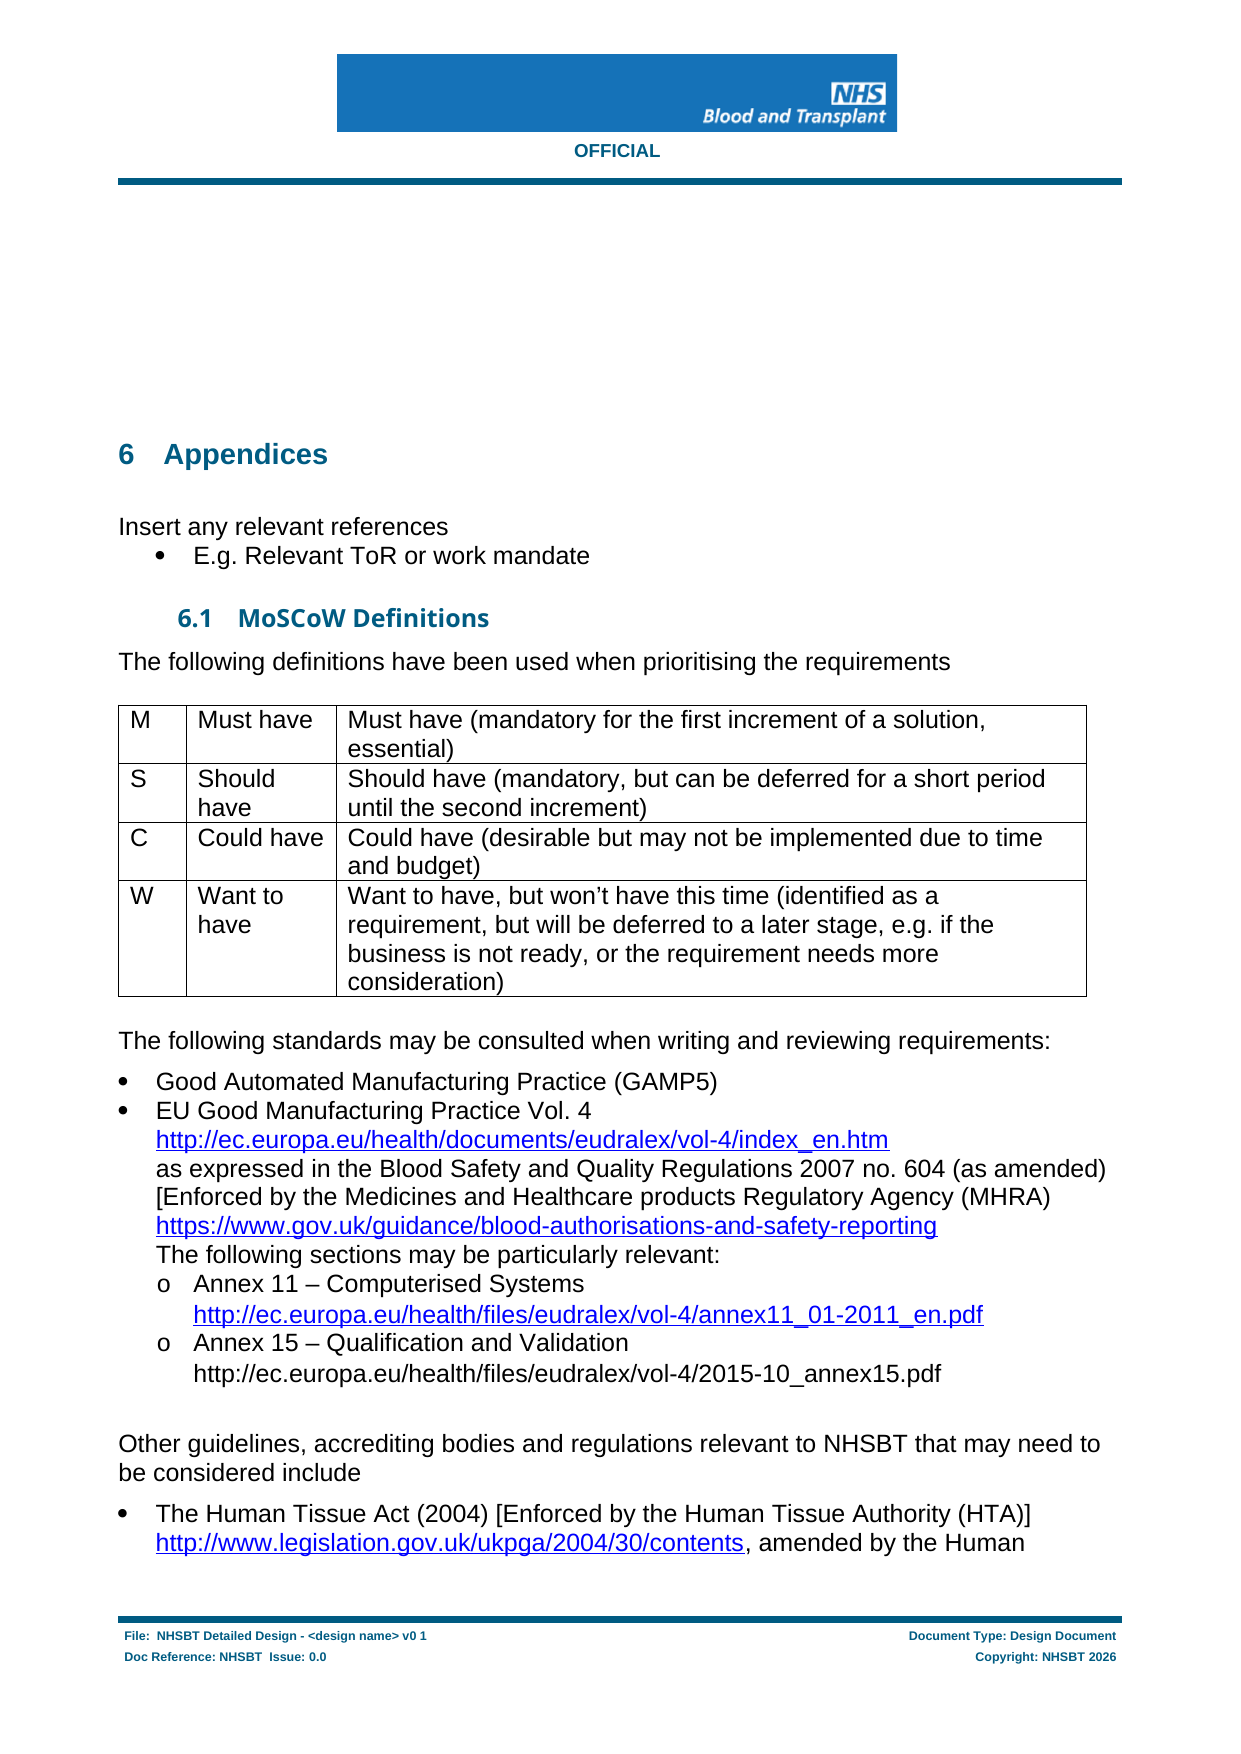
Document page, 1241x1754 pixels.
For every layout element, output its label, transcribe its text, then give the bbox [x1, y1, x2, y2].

table_cell C [119, 823, 186, 880]
text Insert any relevant references [118, 512, 1122, 541]
table_cell S [119, 764, 186, 822]
text http://ec.europa.eu/health/files/eudralex/vol-4/annex11_01-2011_en.pdf [193, 1299, 1122, 1328]
subtitle Appendices [118, 437, 1122, 471]
table_header Must have (mandatory for the first increment of a solution, essential) [337, 706, 1086, 763]
table_header Must have [187, 706, 336, 763]
list Annex 15 – Qualification and Validation [156, 1328, 1122, 1359]
table_cell Could have (desirable but may not be implemented due to time and budget) [337, 823, 1086, 880]
table_cell Want to have [187, 881, 336, 996]
text The following standards may be consulted when writing and reviewing requirements: [118, 1026, 1122, 1055]
text The following definitions have been used when prioritising the requirements [118, 647, 1122, 676]
table_cell W [119, 881, 186, 996]
table_cell Want to have, but won’t have this time (identified as a requirement, but will be deferred to a later stage, e.g. if the business is not ready, or the requirement needs more consideration) [337, 881, 1086, 996]
list Good Automated Manufacturing Practice (GAMP5) [118, 1067, 1122, 1096]
text http://ec.europa.eu/health/files/eudralex/vol-4/2015-10_annex15.pdf [193, 1359, 1122, 1388]
list E.g. Relevant ToR or work mandate [156, 541, 1122, 570]
subtitle MoSCoW Definitions [177, 600, 1122, 634]
text The following sections may be particularly relevant: [156, 1240, 1122, 1269]
text Other guidelines, accrediting bodies and regulations relevant to NHSBT that may need to be considered include [118, 1429, 1122, 1487]
table_header M [119, 706, 186, 763]
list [118, 1499, 1122, 1557]
picture [337, 54, 898, 132]
text http://ec.europa.eu/health/documents/eudralex/vol-4/index_en.htm [156, 1125, 1122, 1154]
list Annex 11 – Computerised Systems [156, 1269, 1122, 1299]
text as expressed in the Blood Safety and Quality Regulations 2007 no. 604 (as amended) [Enforced by the Medicines and Healthcare products Regulatory Agency (MHRA) [156, 1154, 1122, 1211]
table_cell Should have (mandatory, but can be deferred for a short period until the second increment) [337, 764, 1086, 822]
table_cell Could have [187, 823, 336, 880]
text https://www.gov.uk/guidance/blood-authorisations-and-safety-reporting [156, 1211, 1122, 1240]
table_cell Should have [187, 764, 336, 822]
list EU Good Manufacturing Practice Vol. 4 [118, 1096, 1122, 1125]
